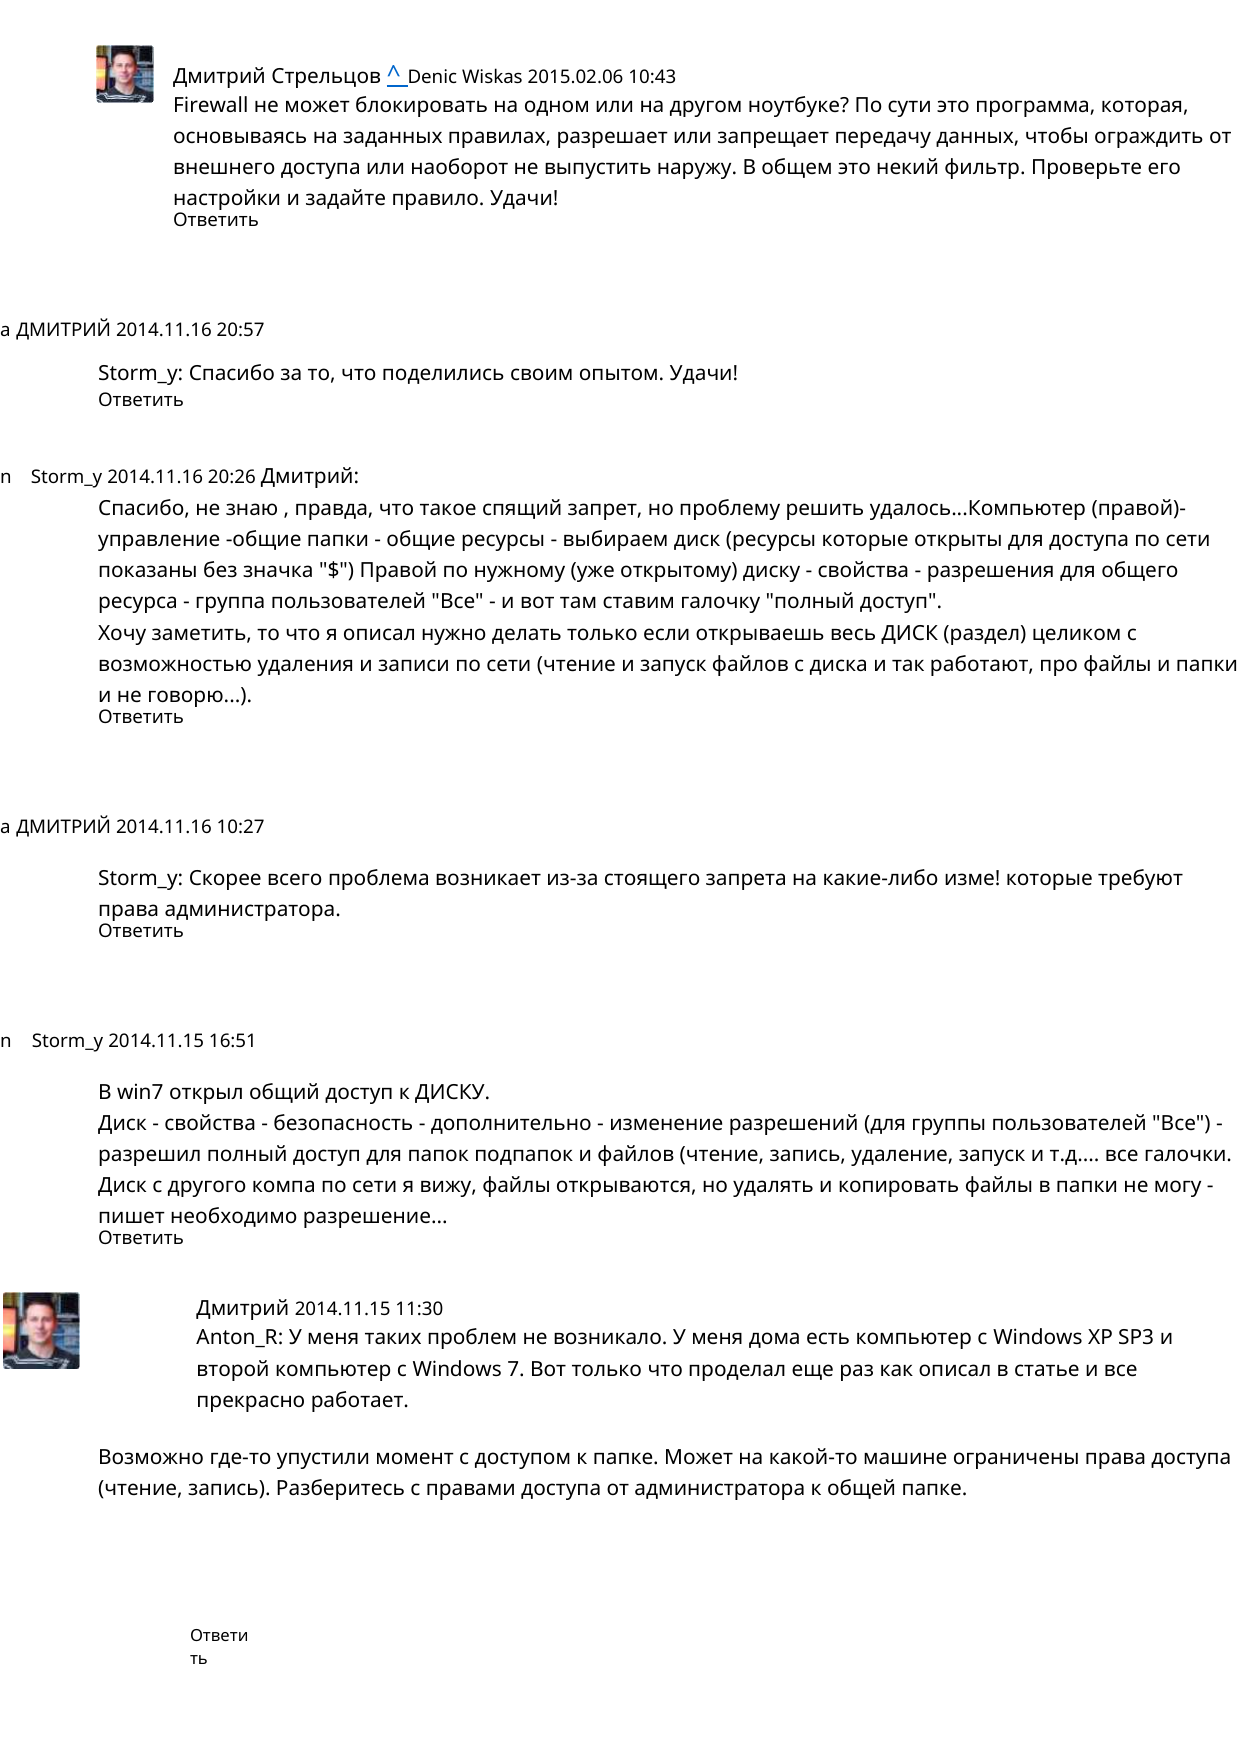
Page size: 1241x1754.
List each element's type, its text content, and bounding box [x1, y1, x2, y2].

text В win7 открыл общий доступ к ДИСКУ. [98, 1074, 1240, 1106]
text Возможно где-то упустили момент с доступом к папке. Может на какой-то машине ограничены права доступа (чтение, запись). Разберитесь с правами доступа от администратора к общей папке. [98, 1439, 1240, 1501]
text ДМИТРИЙ 2014.11.16 20:57 [0, 230, 1240, 363]
text Firewall не может блокировать на одном или на другом ноутбуке? По сути это программа, которая, основываясь на заданных правилах, разрешает или запрещает передачу данных, чтобы ограждить от внешнего доступа или наоборот не выпустить наружу. В общем это некий фильтр. Проверьте его настройки и задайте правило. Удачи! [173, 87, 1240, 211]
text Ответить [173, 211, 1240, 230]
text Storm_y 2014.11.15 16:51 [0, 941, 1240, 1074]
text Ответить [98, 708, 1240, 727]
text Хочу заметить, то что я описал нужно делать только если открываешь весь ДИСК (раздел) целиком с возможностью удаления и записи по сети (чтение и запуск файлов с диска и так работают, про файлы и папки и не говорю...). [98, 615, 1240, 708]
text Ответить [98, 1230, 1240, 1248]
text Storm_y: Спасибо за то, что поделились своим опытом. Удачи! [98, 363, 1240, 384]
text Спасибо, не знаю , правда, что такое спящий запрет, но проблему решить удалось...Компьютер (правой)- управление -общие папки - общие ресурсы - выбираем диск (ресурсы которые открыты для доступа по сети показаны без значка "$") Правой по нужному (уже открытому) диску - свойства - разрешения для общего ресурса - группа пользователей "Все" - и вот там ставим галочку "полный доступ". [98, 491, 1240, 615]
text Дмитрий 2014.11.15 11:30 [98, 1299, 1240, 1319]
picture [3, 1292, 80, 1369]
picture [96, 45, 154, 103]
text Anton_R: У меня таких проблем не возникало. У меня дома есть компьютер с Windows XP SP3 и второй компьютер с Windows 7. Вот только что проделал еще раз как описал в статье и все прекрасно работает. [98, 1319, 1240, 1414]
text Ответить [98, 391, 1240, 410]
text Storm_y: Скорее всего проблема возникает из-за стоящего запрета на какие-либо изме! которые требуют права администратора. [98, 860, 1240, 922]
text Ответить [98, 922, 1240, 941]
text Storm_y 2014.11.16 20:26 Дмитрий: [0, 454, 509, 491]
text Диск - свойства - безопасность - дополнительно - изменение разрешений (для группы пользователей "Все") - разрешил полный доступ для папок подпапок и файлов (чтение, запись, удаление, запуск и т.д.... все галочки. Диск с другого компа по сети я вижу, файлы открываются, но удалять и копировать файлы в папки не могу - пишет необходимо разрешение... [98, 1106, 1240, 1230]
text ДМИТРИЙ 2014.11.16 10:27 [0, 727, 1240, 860]
text Дмитрий Стрельцов ^ Denic Wiskas 2015.02.06 10:43 [173, 66, 1240, 87]
